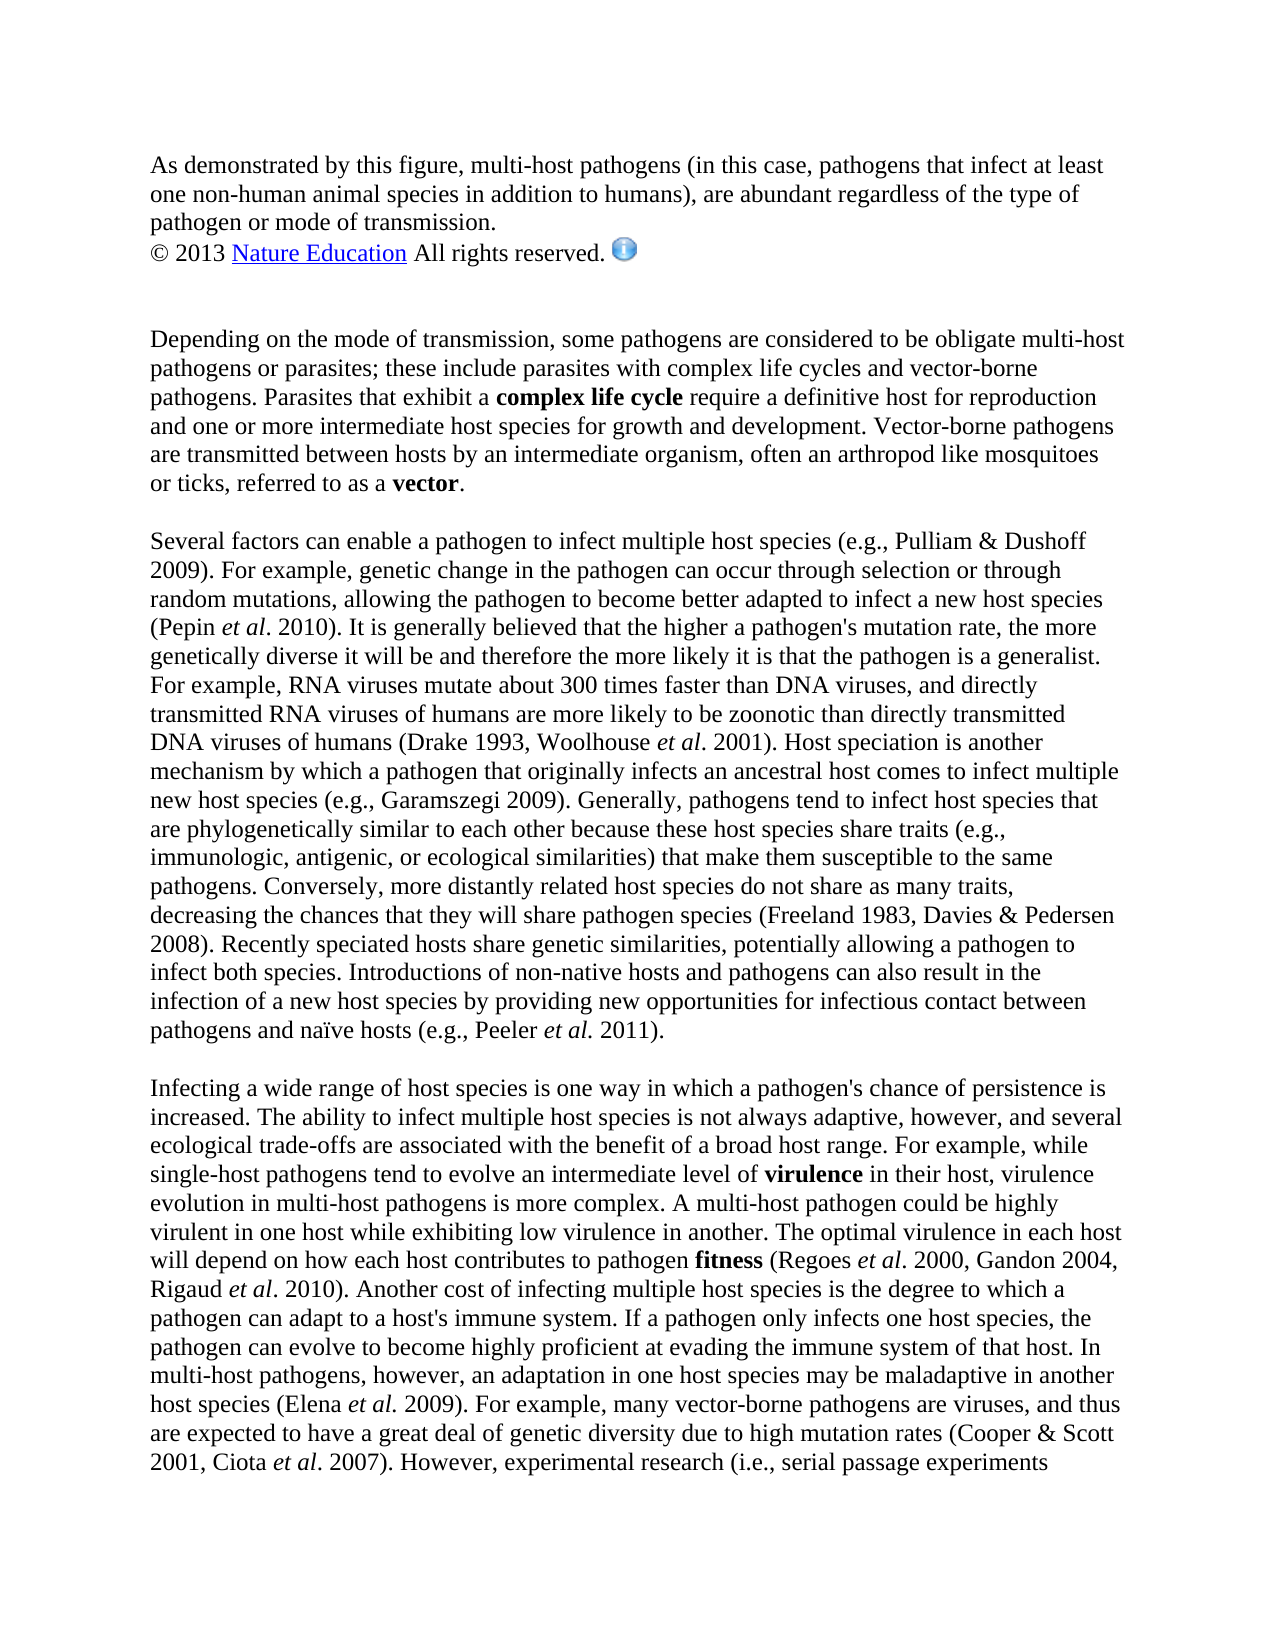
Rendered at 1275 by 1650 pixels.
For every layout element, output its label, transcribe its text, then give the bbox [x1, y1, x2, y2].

text © 2013 Nature Education All rights reserved. [150, 236, 1125, 267]
picture [611, 236, 637, 262]
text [150, 1073, 1125, 1475]
text Depending on the mode of transmission, some pathogens are considered to be obligate multi-host pathogens or parasites; these include parasites with complex life cycles and vector-borne pathogens. Parasites that exhibit a complex life cycle require a definitive host for reproduction and one or more intermediate host species for growth and development. Vector-borne pathogens are transmitted between hosts by an intermediate organism, often an arthropod like mosquitoes or ticks, referred to as a vector. [150, 324, 1125, 497]
text As demonstrated by this figure, multi-host pathogens (in this case, pathogens that infect at least one non-human animal species in addition to humans), are abundant regardless of the type of pathogen or mode of transmission. [150, 150, 1125, 236]
text Several factors can enable a pathogen to infect multiple host species (e.g., Pulliam & Dushoff 2009). For example, genetic change in the pathogen can occur through selection or through random mutations, allowing the pathogen to become better adapted to infect a new host species (Pepin et al. 2010). It is generally believed that the higher a pathogen's mutation rate, the more genetically diverse it will be and therefore the more likely it is that the pathogen is a generalist. For example, RNA viruses mutate about 300 times faster than DNA viruses, and directly transmitted RNA viruses of humans are more likely to be zoonotic than directly transmitted DNA viruses of humans (Drake 1993, Woolhouse et al. 2001). Host speciation is another mechanism by which a pathogen that originally infects an ancestral host comes to infect multiple new host species (e.g., Garamszegi 2009). Generally, pathogens tend to infect host species that are phylogenetically similar to each other because these host species share traits (e.g., immunologic, antigenic, or ecological similarities) that make them susceptible to the same pathogens. Conversely, more distantly related host species do not share as many traits, decreasing the chances that they will share pathogen species (Freeland 1983, Davies & Pedersen 2008). Recently speciated hosts share genetic similarities, potentially allowing a pathogen to infect both species. Introductions of non-native hosts and pathogens can also result in the infection of a new host species by providing new opportunities for infectious contact between pathogens and naïve hosts (e.g., Peeler et al. 2011). [150, 526, 1125, 1044]
